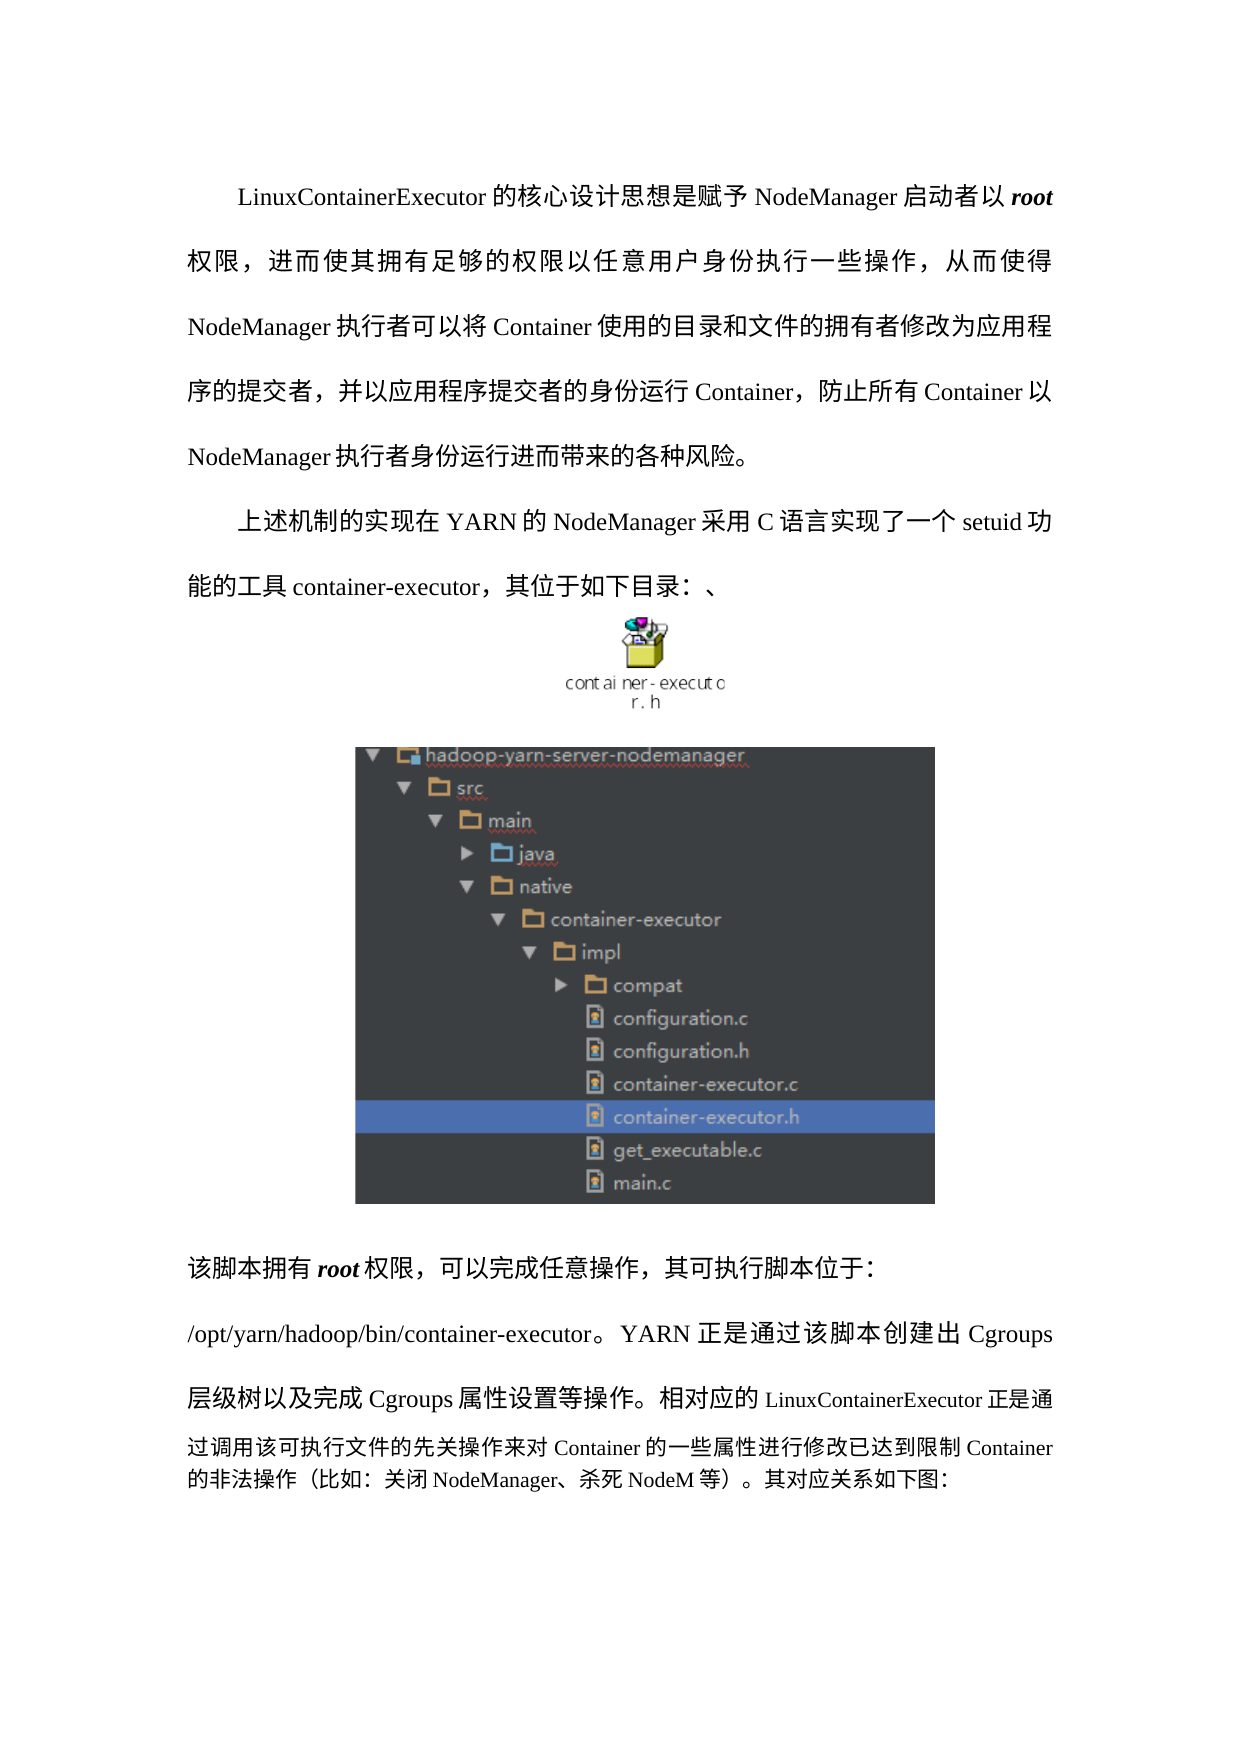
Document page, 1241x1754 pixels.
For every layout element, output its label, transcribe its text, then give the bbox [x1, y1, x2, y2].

text 该脚本拥有root权限，可以完成任意操作，其可执行脚本位于： [187, 1234, 1053, 1299]
picture [355, 747, 935, 1204]
text /opt/yarn/hadoop/bin/container-executor。YARN正是通过该脚本创建出Cgroups层级树以及完成Cgroups属性设置等操作。相对应的LinuxContainerExecutor正是通过调用该可执行文件的先关操作来对Container的一些属性进行修改已达到限制Container的非法操作（比如：关闭NodeManager、杀死NodeM等）。其对应关系如下图： [187, 1299, 1053, 1494]
text 上述机制的实现在YARN的NodeManager采用C语言实现了一个setuid功能的工具container-executor，其位于如下目录：、 [187, 487, 1053, 617]
text LinuxContainerExecutor的核心设计思想是赋予NodeManager启动者以root权限，进而使其拥有足够的权限以任意用户身份执行一些操作，从而使得NodeManager执行者可以将Container使用的目录和文件的拥有者修改为应用程序的提交者，并以应用程序提交者的身份运行Container，防止所有Container以NodeManager执行者身份运行进而带来的各种风险。 [187, 162, 1053, 487]
